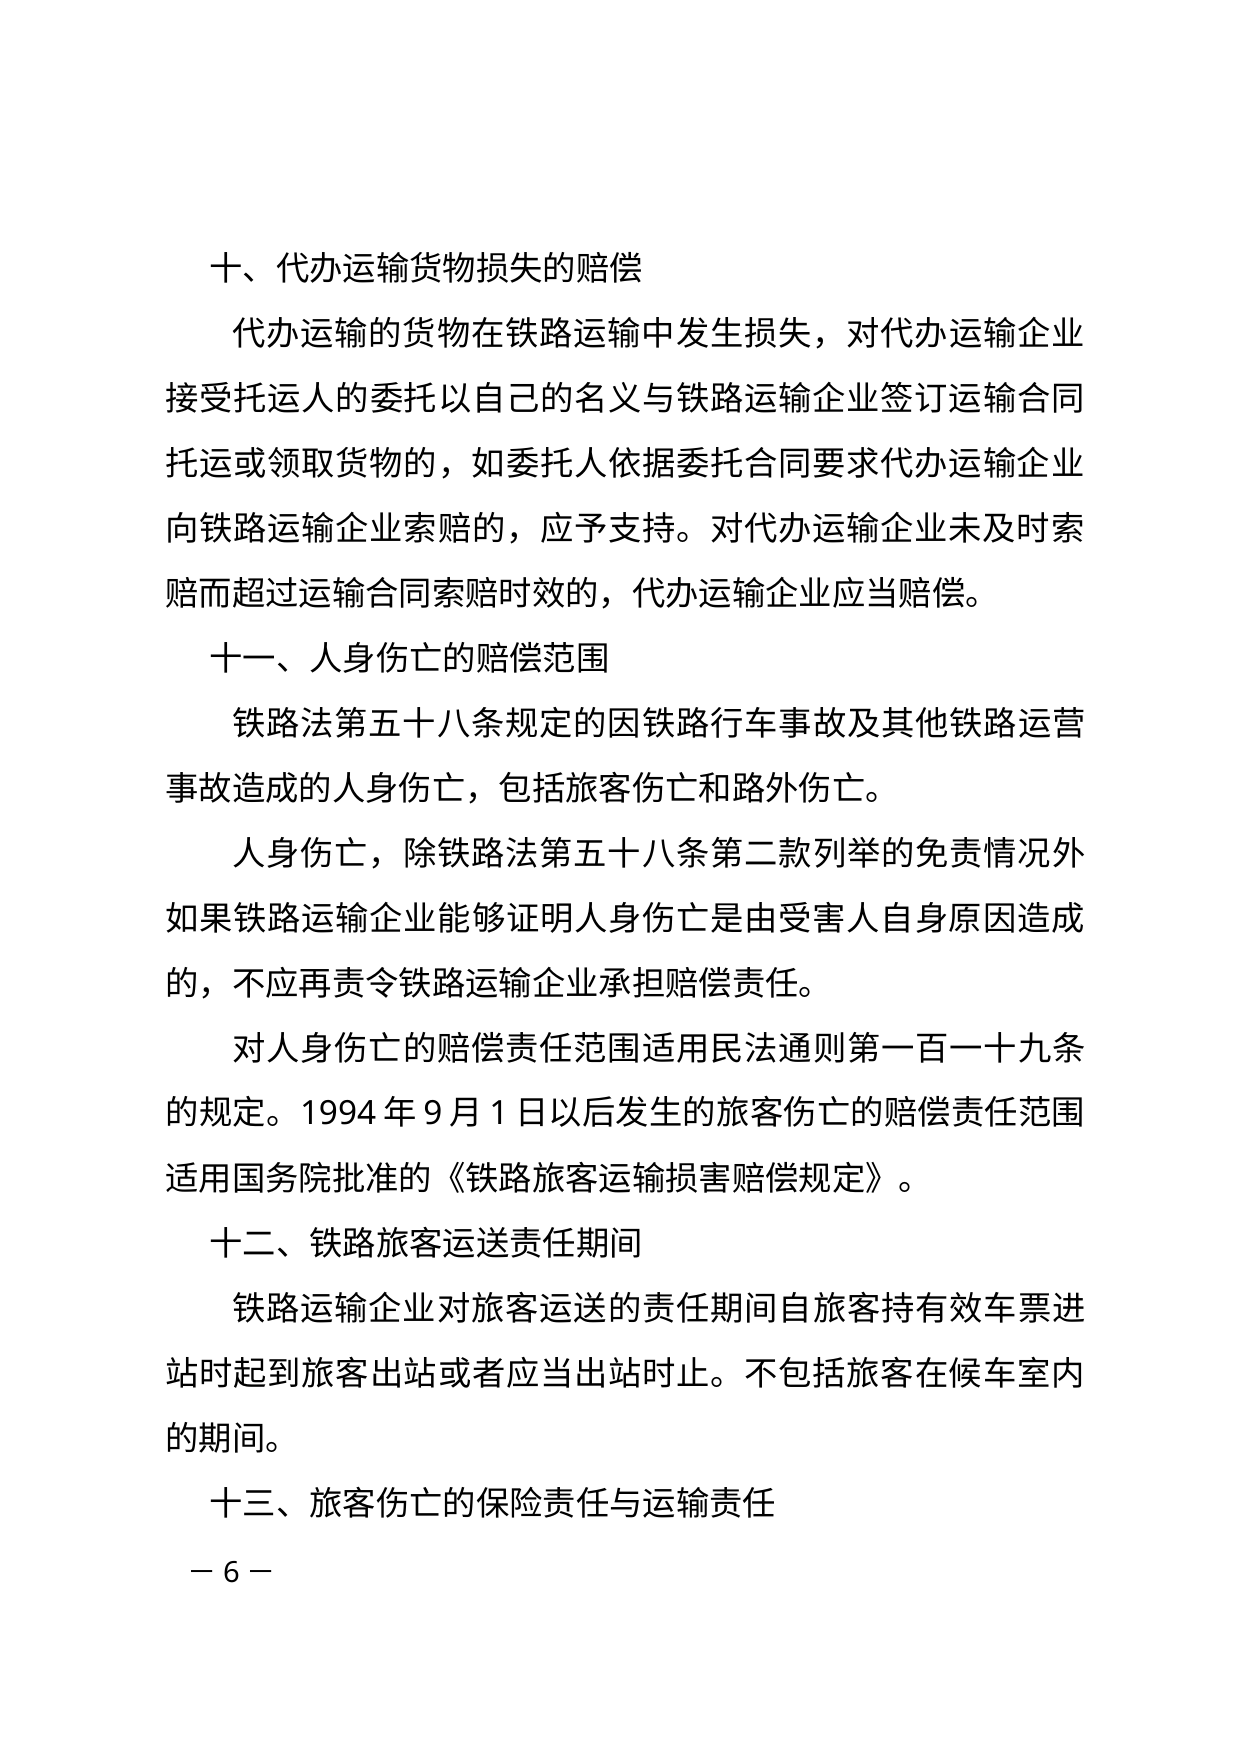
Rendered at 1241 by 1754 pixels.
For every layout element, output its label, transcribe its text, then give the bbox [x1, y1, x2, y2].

text 十一、人身伤亡的赔偿范围 [165, 623, 1087, 688]
text 铁路运输企业对旅客运送的责任期间自旅客持有效车票进站时起到旅客出站或者应当出站时止。不包括旅客在候车室内的期间。 [165, 1273, 1087, 1468]
text 代办运输的货物在铁路运输中发生损失，对代办运输企业接受托运人的委托以自己的名义与铁路运输企业签订运输合同托运或领取货物的，如委托人依据委托合同要求代办运输企业向铁路运输企业索赔的，应予支持。对代办运输企业未及时索赔而超过运输合同索赔时效的，代办运输企业应当赔偿。 [165, 298, 1087, 623]
text 对人身伤亡的赔偿责任范围适用民法通则第一百一十九条的规定。1994年9月1日以后发生的旅客伤亡的赔偿责任范围适用国务院批准的《铁路旅客运输损害赔偿规定》。 [165, 1013, 1087, 1208]
text 铁路法第五十八条规定的因铁路行车事故及其他铁路运营事故造成的人身伤亡，包括旅客伤亡和路外伤亡。 [165, 688, 1087, 818]
text 人身伤亡，除铁路法第五十八条第二款列举的免责情况外，如果铁路运输企业能够证明人身伤亡是由受害人自身原因造成的，不应再责令铁路运输企业承担赔偿责任。 [165, 818, 1087, 1013]
text 十、代办运输货物损失的赔偿 [165, 233, 1087, 298]
text 十三、旅客伤亡的保险责任与运输责任 [165, 1468, 1087, 1533]
text 十二、铁路旅客运送责任期间 [165, 1208, 1087, 1273]
